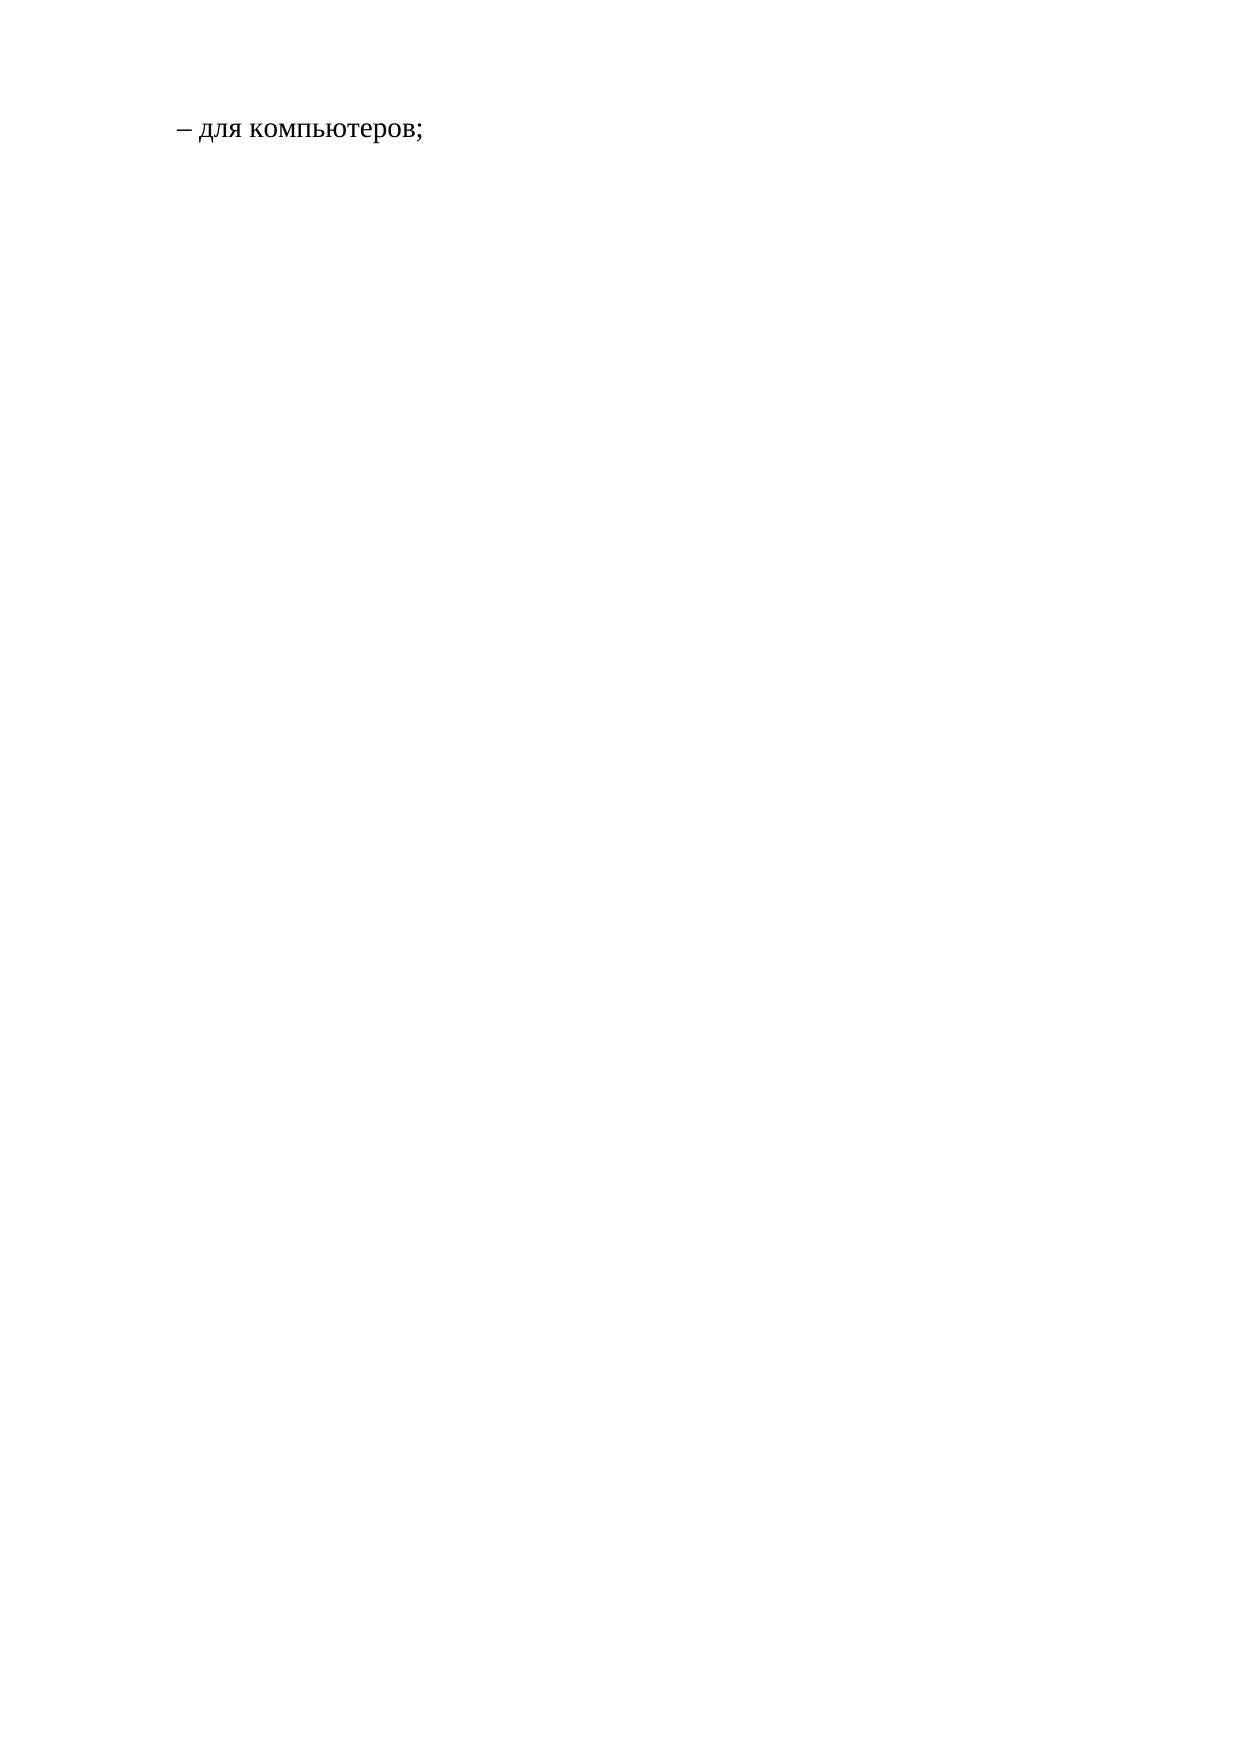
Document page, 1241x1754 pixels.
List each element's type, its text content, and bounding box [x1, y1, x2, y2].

list для компьютеров; [177, 110, 1169, 144]
